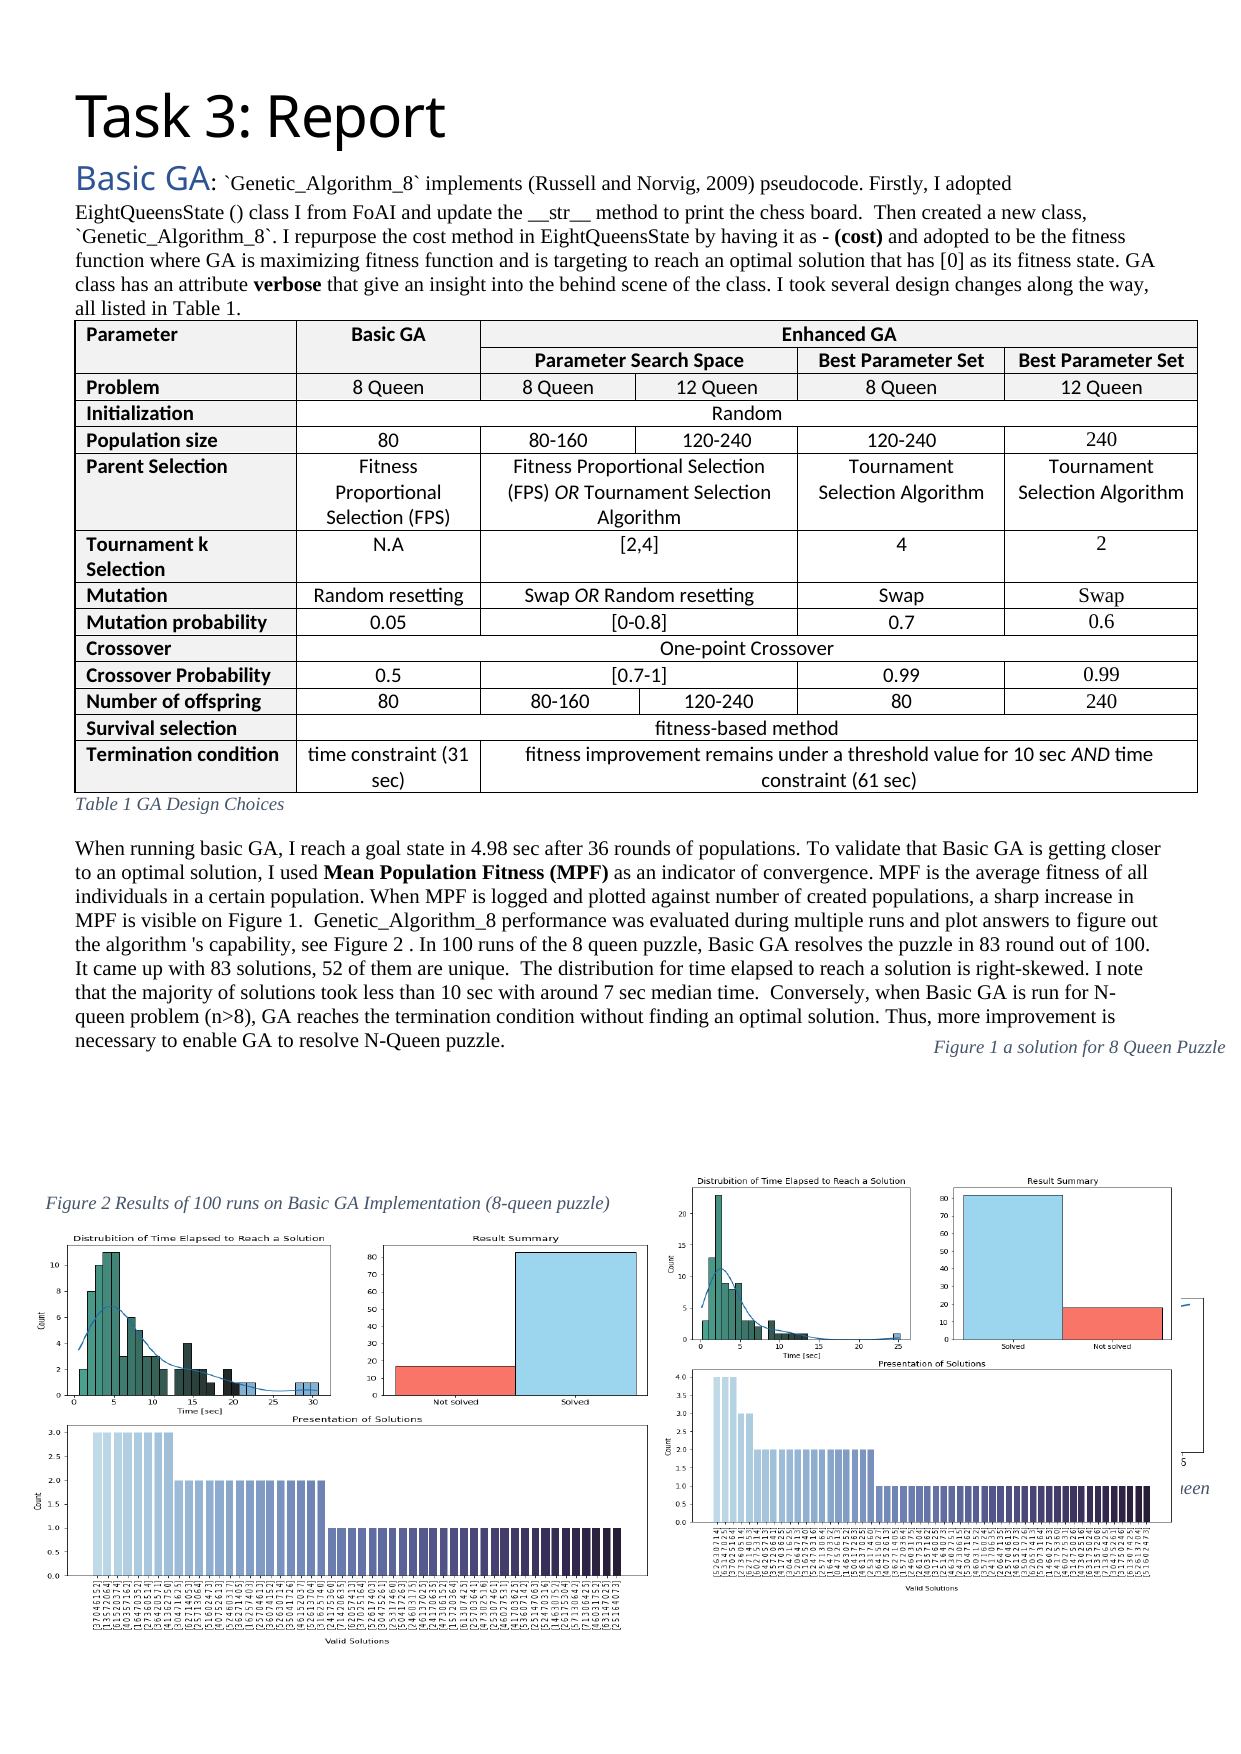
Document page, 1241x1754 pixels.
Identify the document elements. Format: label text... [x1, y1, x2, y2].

table_cell Best Parameter Set [1005, 348, 1197, 373]
table_cell Tournament k Selection [76, 531, 296, 582]
table_cell fitness-based method [297, 715, 1197, 740]
table_cell Fitness Proportional Selection (FPS) OR Tournament Selection Algorithm [481, 454, 797, 530]
table_header Enhanced GA [481, 321, 1197, 347]
table_cell Tournament Selection Algorithm [1005, 454, 1197, 530]
table_cell time constraint (31 sec) [297, 741, 371, 792]
table_cell 0.99 [1005, 662, 1197, 687]
table_cell [0.7-1] [481, 662, 797, 687]
table_cell 0.6 [1005, 609, 1197, 634]
table_cell 120-240 [640, 689, 797, 714]
table_cell [2,4] [481, 531, 797, 582]
picture [663, 1176, 1210, 1591]
table_cell Crossover [76, 636, 296, 661]
table_cell Random [297, 401, 1197, 426]
table_cell Mutation probability [76, 609, 296, 634]
table_cell Initialization [76, 401, 296, 426]
table_cell 80-160 [481, 427, 635, 452]
table_cell 0.99 [798, 662, 1004, 687]
table_cell 80 [798, 689, 1004, 714]
table_cell 240 [1005, 427, 1197, 452]
table_cell Number of offspring [76, 689, 296, 714]
text Table 1 GA Design Choices [75, 793, 1165, 815]
table_cell Parameter Search Space [481, 348, 797, 373]
table_cell Tournament Selection Algorithm [798, 454, 1004, 530]
text Basic GA: `Genetic_Algorithm_8` implements (Russell and Norvig, 2009) pseudocode. Firstly, I adopted EightQueensState () class I from FoAI and update the __str__ method to print the chess board. Then created a new class, `Genetic_Algorithm_8`. I repurpose the cost method in EightQueensState by having it as - (cost) and adopted to be the fitness function where GA is maximizing fitness function and is targeting to reach an optimal solution that has [0] as its fitness state. GA class has an attribute verbose that give an insight into the behind scene of the class. I took several design changes along the way, all listed in Table 1. [75, 154, 1165, 320]
table_cell Population size [76, 427, 296, 452]
table_cell 2 [1005, 531, 1197, 582]
table_cell 80 [297, 689, 480, 714]
table_cell 8 Queen [297, 374, 480, 399]
table_cell Crossover Probability [76, 662, 296, 687]
table_cell 120-240 [798, 427, 1004, 452]
table_cell 0.05 [297, 609, 480, 634]
title Task 3: Report [75, 75, 1165, 154]
table_cell One-point Crossover [297, 636, 1197, 661]
table_cell 80-160 [481, 689, 639, 714]
table_cell 4 [798, 531, 1004, 582]
table_cell Swap [1005, 583, 1197, 608]
table_cell Survival selection [76, 715, 296, 740]
table_cell N.A [297, 531, 480, 582]
table_cell Problem [76, 374, 296, 399]
table_cell Termination condition [76, 741, 296, 792]
table_header Basic GA [297, 321, 480, 373]
table_cell 12 Queen [636, 374, 797, 399]
table_cell Swap OR Random resetting [481, 583, 797, 608]
table_cell Swap [798, 583, 1004, 608]
table_header Parameter [76, 321, 296, 373]
table_cell Random resetting [297, 583, 480, 608]
table_cell Fitness Proportional Selection (FPS) [297, 454, 480, 530]
table_cell fitness improvement remains under a threshold value for 10 sec AND time constraint (61 sec) [481, 741, 1197, 792]
table_cell 240 [1005, 689, 1197, 714]
table_cell 120-240 [636, 427, 797, 452]
table_cell Parent Selection [76, 454, 296, 530]
picture [31, 1233, 656, 1645]
table_cell 8 Queen [481, 374, 635, 399]
table_cell time constraint (31 sec) [405, 741, 480, 792]
table_cell 12 Queen [1005, 374, 1197, 399]
table_cell Mutation [76, 583, 296, 608]
table_cell 0.5 [297, 662, 480, 687]
table_cell 0.7 [798, 609, 1004, 634]
table_cell Best Parameter Set [798, 348, 1004, 373]
table_cell 80 [297, 427, 480, 452]
table_cell [0-0.8] [481, 609, 797, 634]
table_cell 8 Queen [798, 374, 1004, 399]
